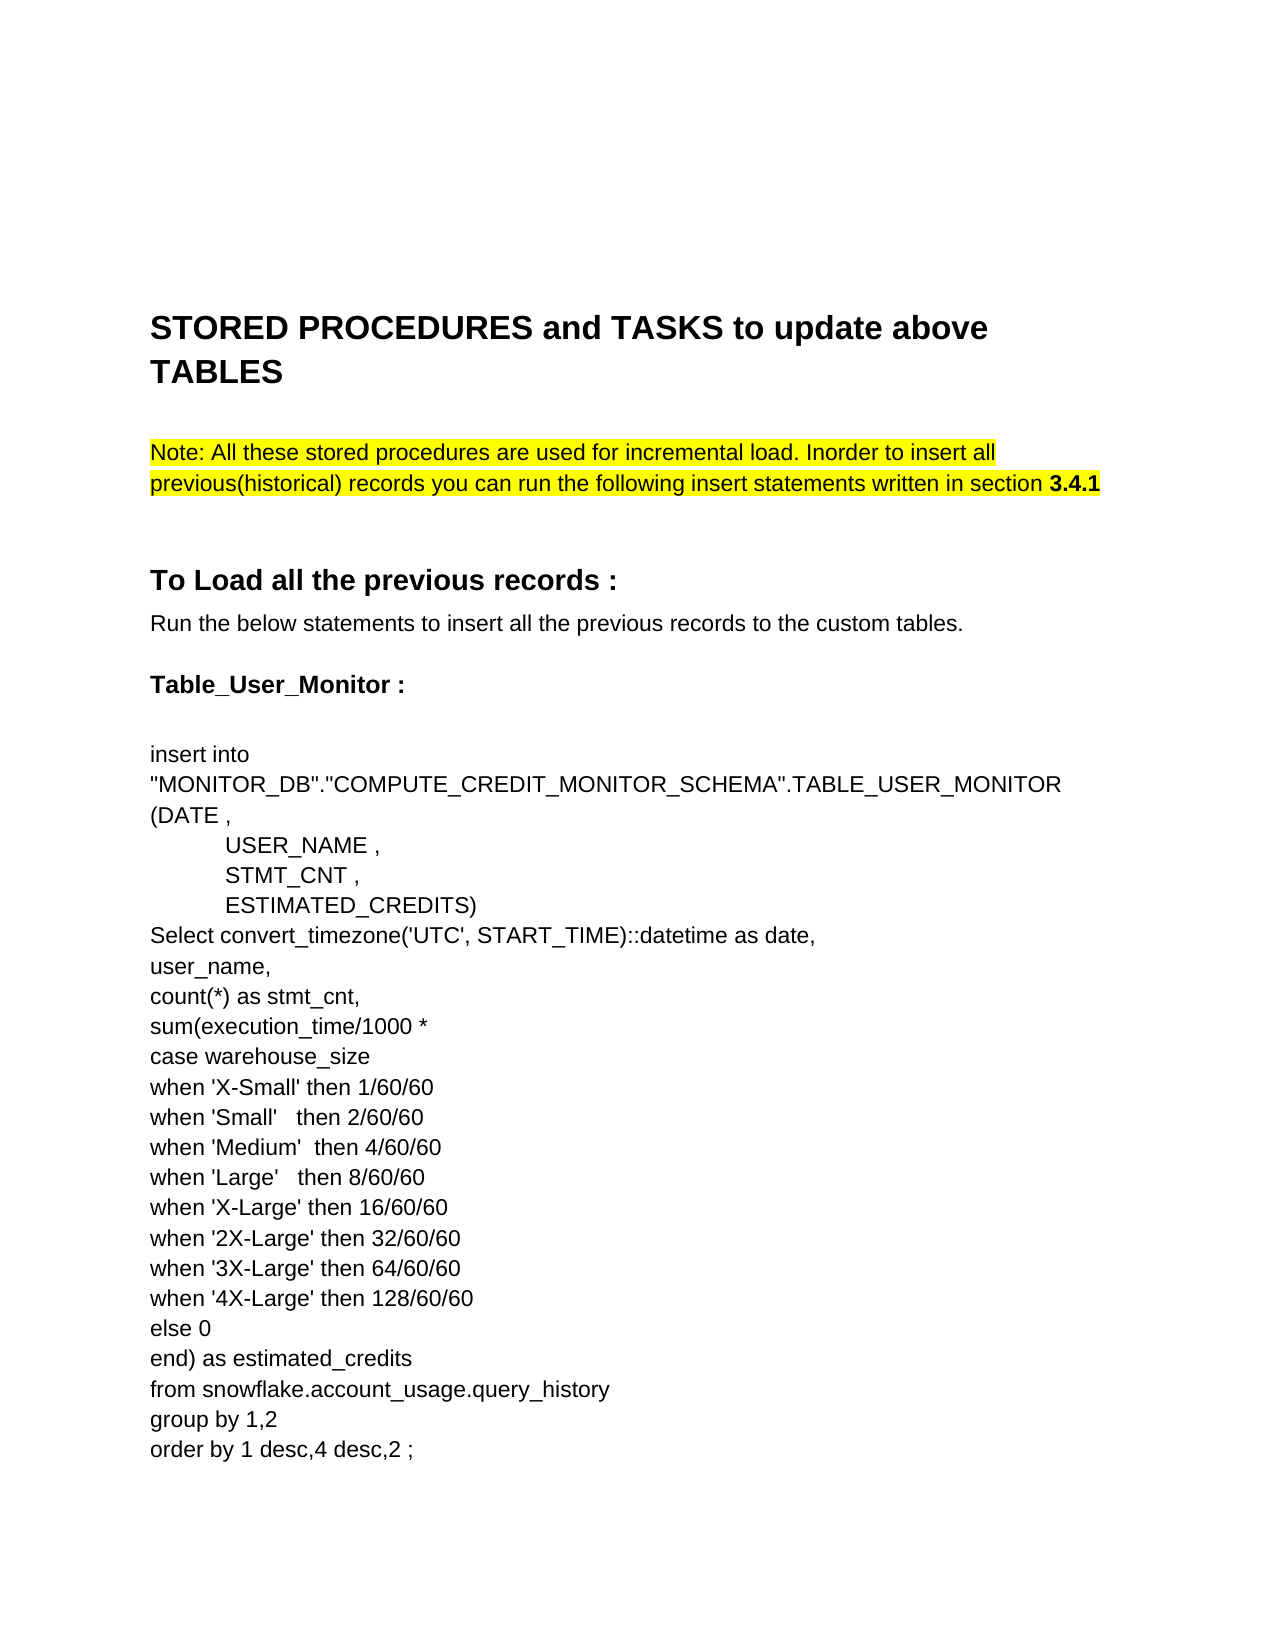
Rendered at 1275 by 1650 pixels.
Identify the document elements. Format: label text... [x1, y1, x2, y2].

text end) as estimated_credits [150, 1345, 1125, 1372]
text order by 1 desc,4 desc,2 ; [150, 1436, 1125, 1462]
text insert into "MONITOR_DB"."COMPUTE_CREDIT_MONITOR_SCHEMA".TABLE_USER_MONITOR (DATE , [150, 741, 1125, 828]
text from snowflake.account_usage.query_history [150, 1376, 1125, 1402]
text when '3X-Large' then 64/60/60 [150, 1255, 1125, 1281]
text USER_NAME , [150, 832, 1125, 858]
text case warehouse_size [150, 1043, 1125, 1069]
text when 'Large' then 8/60/60 [150, 1164, 1125, 1190]
text user_name, [150, 953, 1125, 979]
text when '2X-Large' then 32/60/60 [150, 1224, 1125, 1251]
subtitle To Load all the previous records : [150, 563, 1125, 597]
text when 'X-Large' then 16/60/60 [150, 1194, 1125, 1221]
text else 0 [150, 1315, 1125, 1341]
text STMT_CNT , [150, 862, 1125, 888]
text when '4X-Large' then 128/60/60 [150, 1285, 1125, 1311]
text sum(execution_time/1000 * [150, 1013, 1125, 1039]
text when 'Small' then 2/60/60 [150, 1104, 1125, 1130]
subtitle STORED PROCEDURES and TASKS to update above TABLES [150, 308, 1125, 391]
text when 'X-Small' then 1/60/60 [150, 1073, 1125, 1100]
text count(*) as stmt_cnt, [150, 983, 1125, 1009]
text when 'Medium' then 4/60/60 [150, 1134, 1125, 1160]
text Run the below statements to insert all the previous records to the custom tables. [150, 610, 1125, 637]
text Note: All these stored procedures are used for incremental load. Inorder to insert all previous(historical) records you can run the following insert statements written in section 3.4.1 [150, 439, 1125, 496]
subtitle Table_User_Monitor : [150, 669, 1125, 698]
text Select convert_timezone('UTC', START_TIME)::datetime as date, [150, 922, 1125, 949]
text group by 1,2 [150, 1406, 1125, 1432]
text ESTIMATED_CREDITS) [150, 892, 1125, 918]
